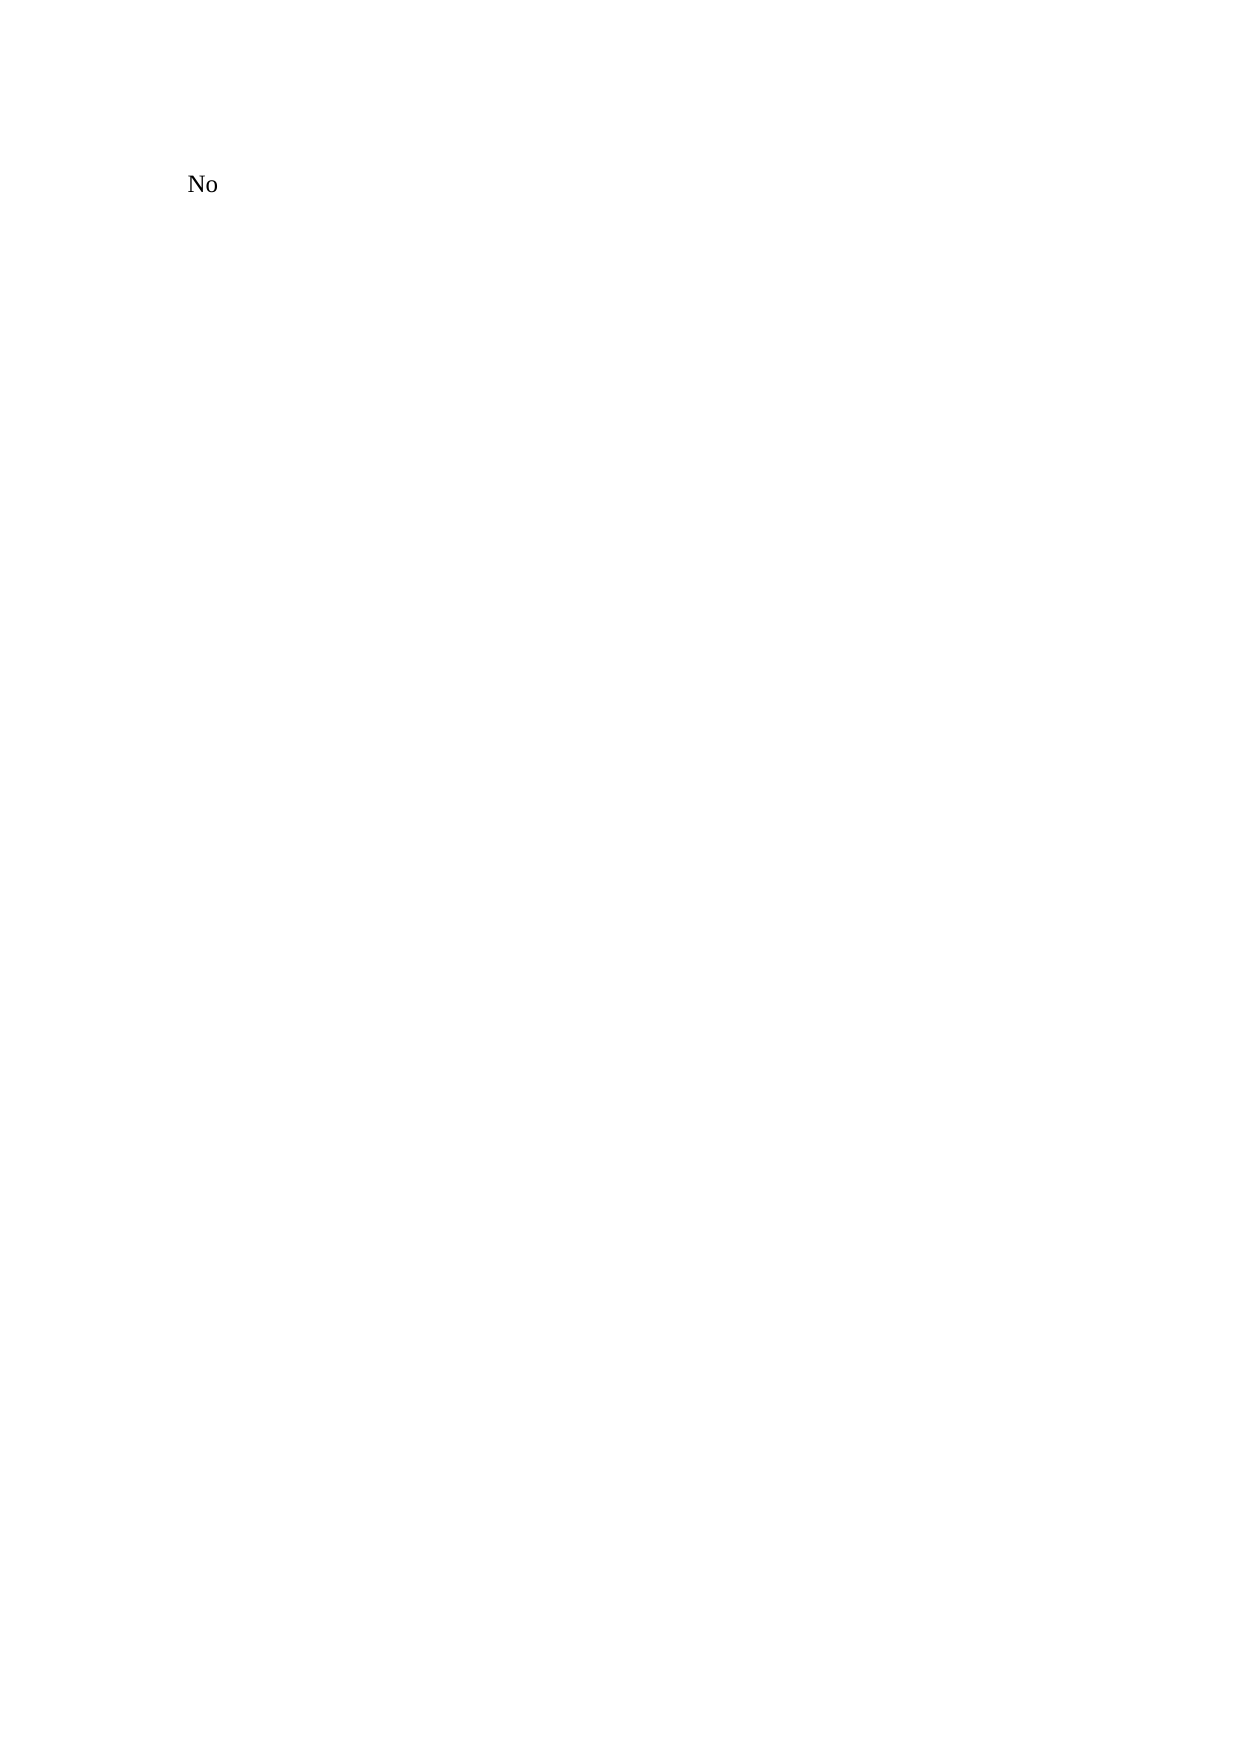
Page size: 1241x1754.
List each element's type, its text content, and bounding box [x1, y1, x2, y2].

text No [187, 164, 1053, 202]
